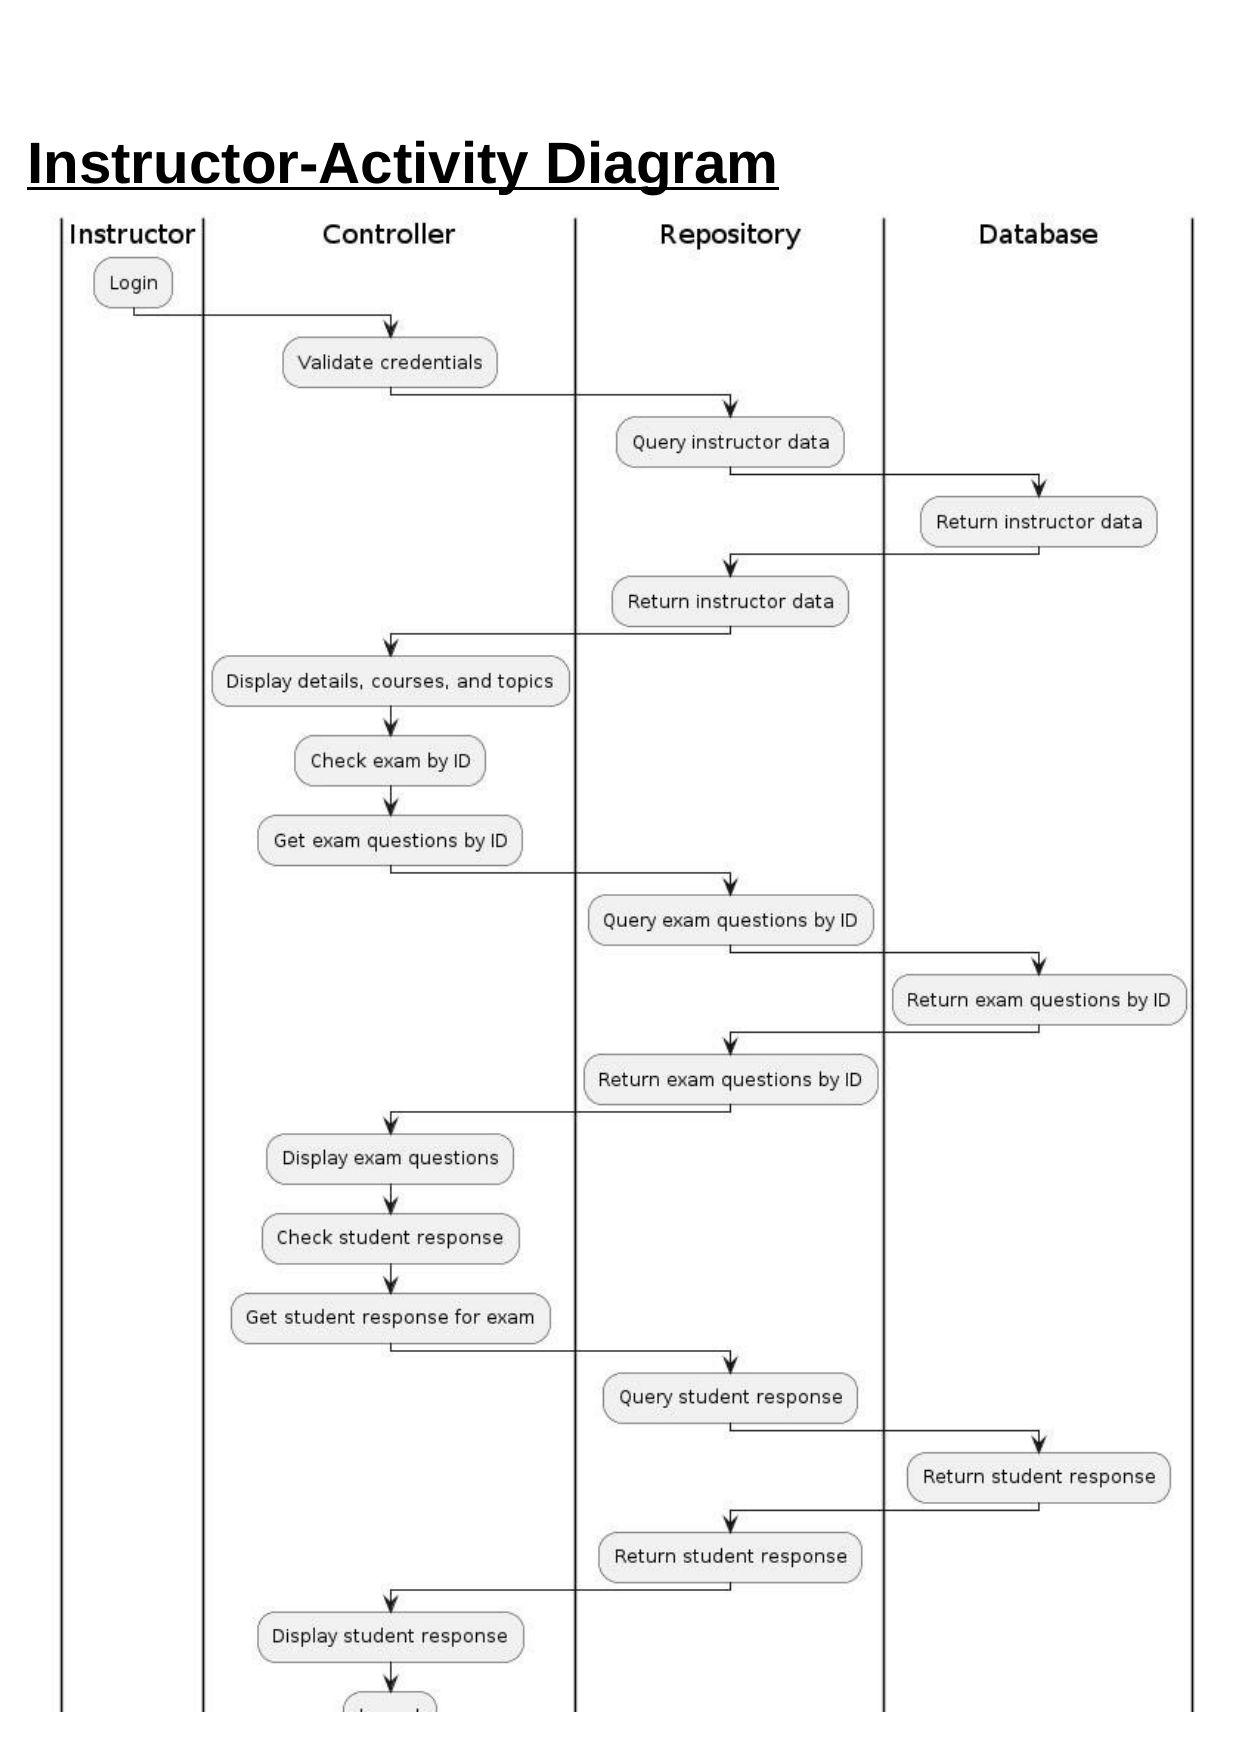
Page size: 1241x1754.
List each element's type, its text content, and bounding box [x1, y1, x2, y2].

picture [39, 201, 1220, 1712]
subtitle Instructor-Activity Diagram [27, 129, 1233, 196]
